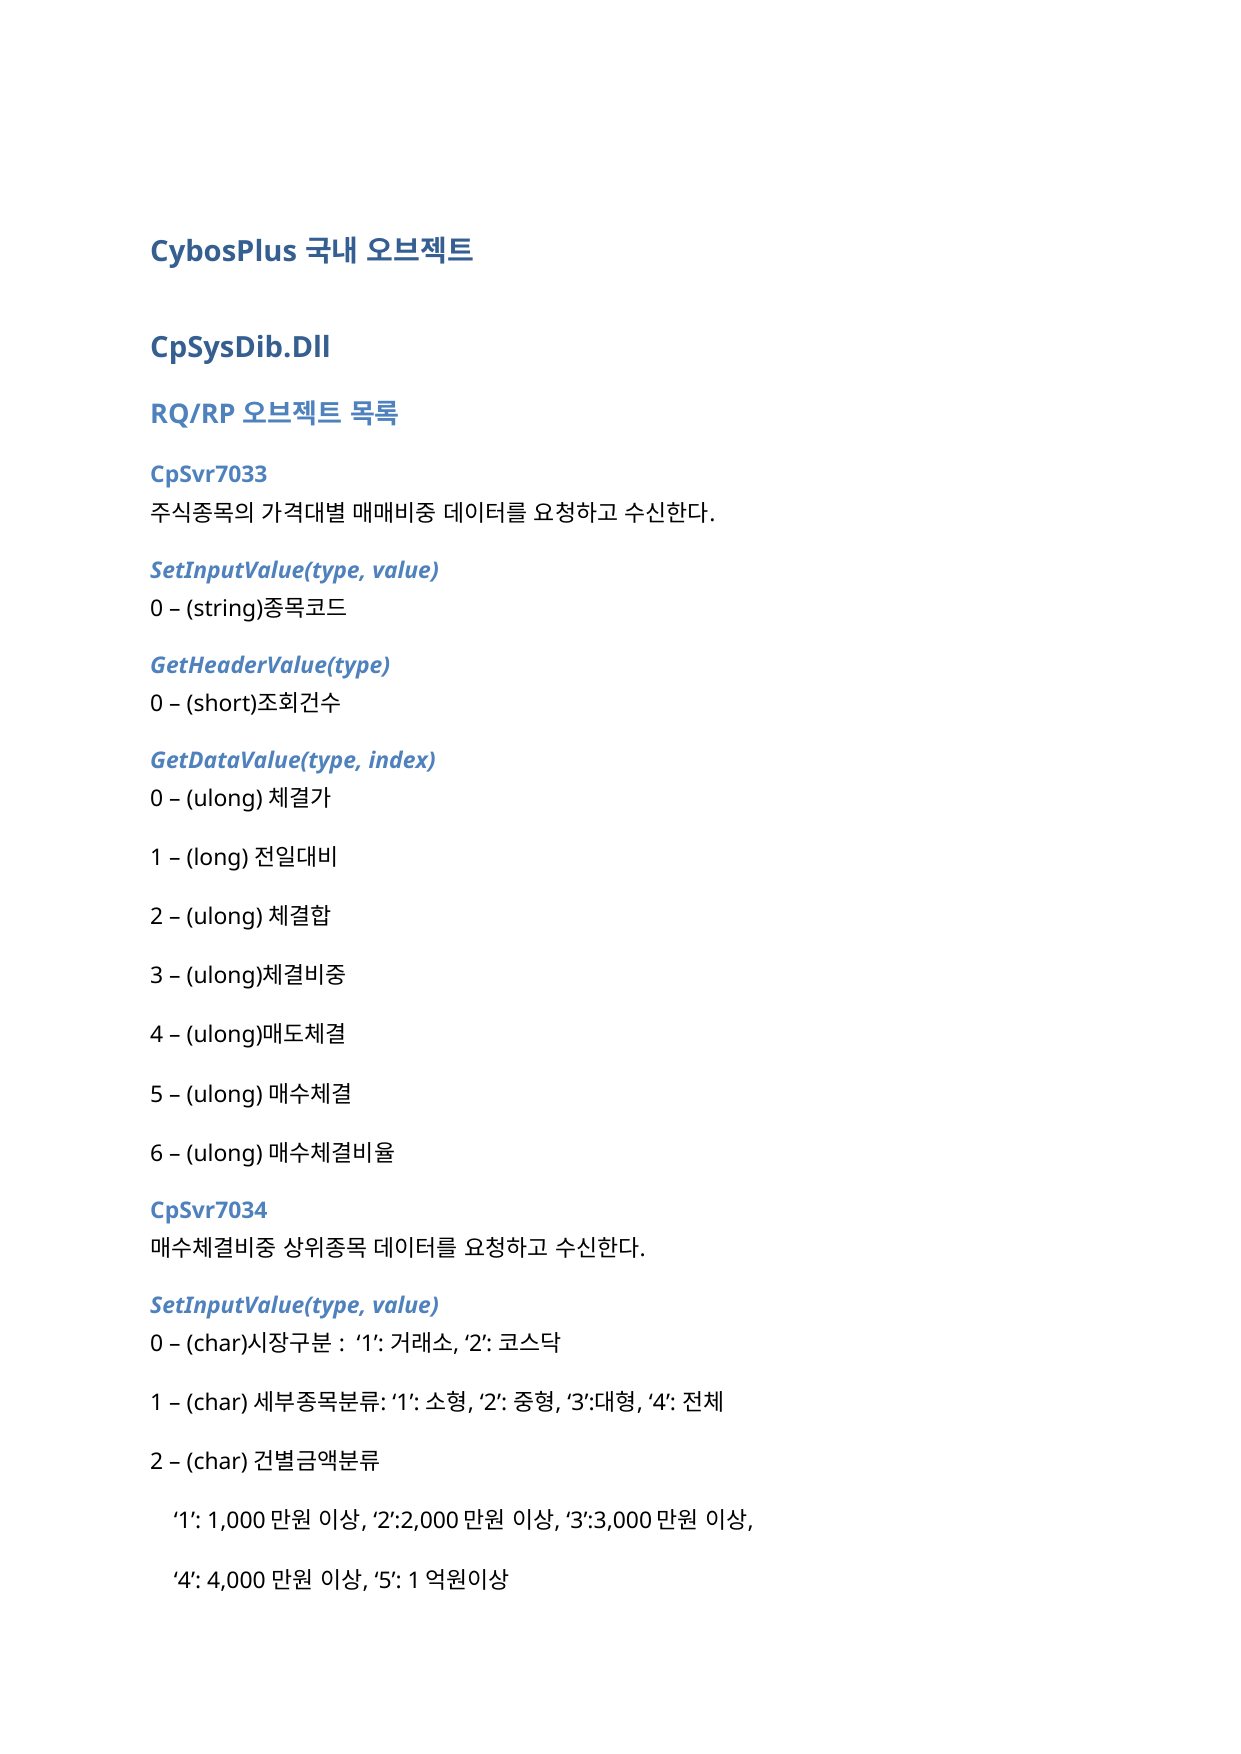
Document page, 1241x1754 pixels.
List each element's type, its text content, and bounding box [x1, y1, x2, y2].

text 0 – (ulong) 체결가 [150, 780, 1090, 813]
subtitle SetInputValue(type, value) [150, 553, 1090, 585]
subtitle CpSvr7033 [150, 458, 1090, 490]
text 3 – (ulong)체결비중 [150, 957, 1090, 991]
subtitle CybosPlus 국내 오브젝트 [150, 227, 1090, 269]
text 1 – (long) 전일대비 [150, 839, 1090, 872]
text 2 – (char) 건별금액분류 [150, 1443, 1090, 1477]
text 4 – (ulong)매도체결 [150, 1016, 1090, 1050]
text 0 – (char)시장구분 : ‘1’: 거래소, ‘2’: 코스닥 [150, 1325, 1090, 1358]
text 주식종목의 가격대별 매매비중 데이터를 요청하고 수신한다. [150, 494, 1090, 528]
text ‘1’: 1,000만원 이상, ‘2’:2,000만원 이상, ‘3’:3,000만원 이상, [150, 1502, 1090, 1536]
subtitle GetHeaderValue(type) [150, 649, 1090, 680]
subtitle SetInputValue(type, value) [150, 1289, 1090, 1320]
text 0 – (string)종목코드 [150, 589, 1090, 623]
text 매수체결비중 상위종목 데이터를 요청하고 수신한다. [150, 1230, 1090, 1263]
text 6 – (ulong) 매수체결비율 [150, 1135, 1090, 1168]
text 1 – (char) 세부종목분류: ‘1’: 소형, ‘2’: 중형, ‘3’:대형, ‘4’: 전체 [150, 1384, 1090, 1417]
text 2 – (ulong) 체결합 [150, 898, 1090, 931]
text 5 – (ulong) 매수체결 [150, 1076, 1090, 1109]
subtitle CpSysDib.Dll [150, 326, 1090, 366]
text ‘4’: 4,000 만원 이상, ‘5’: 1억원이상 [150, 1562, 1090, 1595]
text 0 – (short)조회건수 [150, 684, 1090, 718]
subtitle RQ/RP 오브젝트 목록 [150, 392, 1090, 432]
subtitle CpSvr7034 [150, 1194, 1090, 1225]
subtitle GetDataValue(type, index) [150, 744, 1090, 775]
